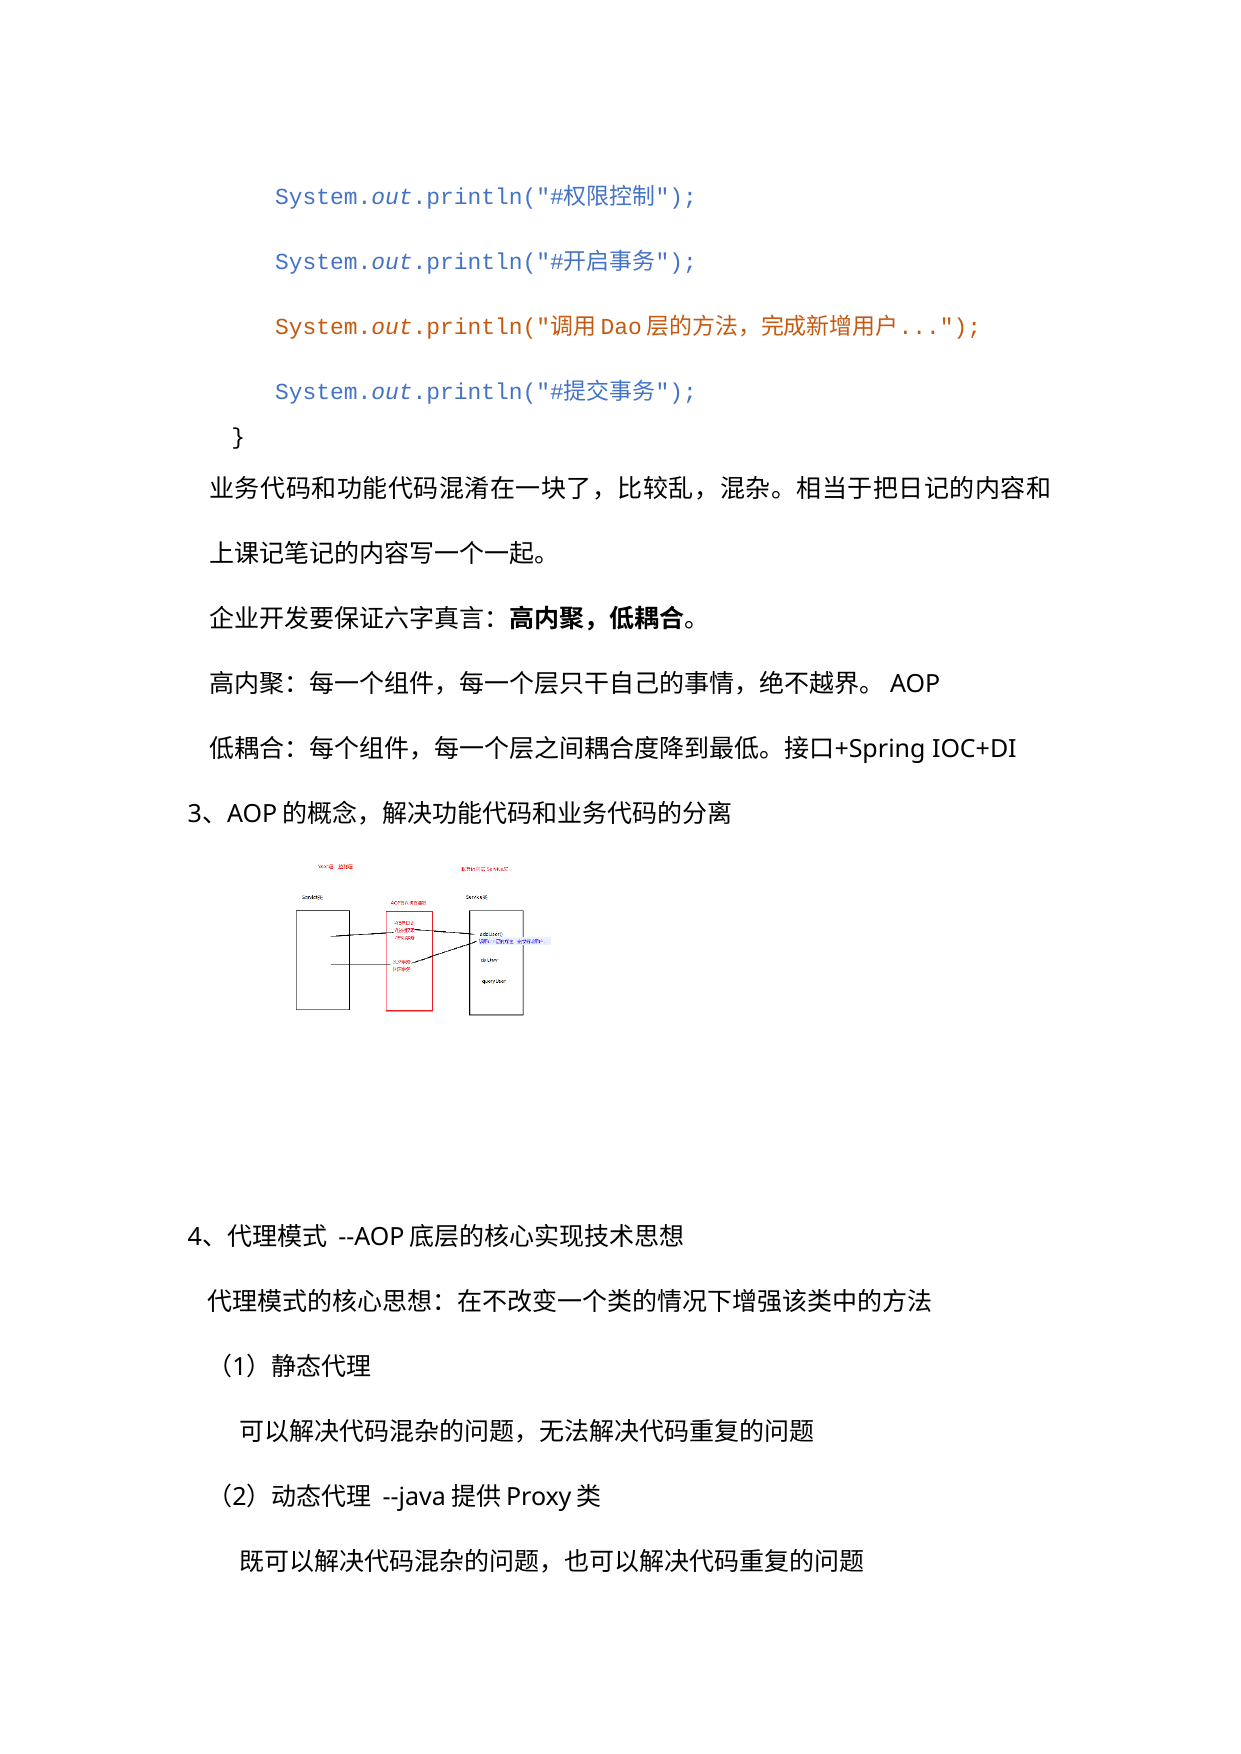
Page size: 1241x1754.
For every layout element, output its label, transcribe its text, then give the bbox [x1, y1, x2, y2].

text System.out.println("调用Dao层的方法，完成新增用户..."); [187, 292, 1053, 357]
text （2）动态代理 --java提供Proxy类 [187, 1462, 1053, 1527]
text 既可以解决代码混杂的问题，也可以解决代码重复的问题 [187, 1527, 1053, 1592]
text 3、AOP的概念，解决功能代码和业务代码的分离 [187, 779, 1053, 844]
picture [187, 844, 730, 1124]
text } [187, 422, 1053, 454]
text 高内聚：每一个组件，每一个层只干自己的事情，绝不越界。 AOP [209, 649, 1053, 714]
text System.out.println("#开启事务"); [187, 227, 1053, 292]
text 可以解决代码混杂的问题，无法解决代码重复的问题 [187, 1397, 1053, 1462]
text 业务代码和功能代码混淆在一块了，比较乱，混杂。相当于把日记的内容和上课记笔记的内容写一个一起。 [209, 454, 1053, 584]
text 企业开发要保证六字真言：高内聚，低耦合。 [209, 584, 1053, 649]
text System.out.println("#提交事务"); [187, 357, 1053, 422]
text （1）静态代理 [187, 1332, 1053, 1397]
text System.out.println("#权限控制"); [187, 162, 1053, 227]
text 代理模式的核心思想：在不改变一个类的情况下增强该类中的方法 [187, 1267, 1053, 1332]
text 低耦合：每个组件，每一个层之间耦合度降到最低。接口+Spring IOC+DI [209, 714, 1053, 779]
text 4、代理模式 --AOP底层的核心实现技术思想 [187, 1202, 1053, 1267]
